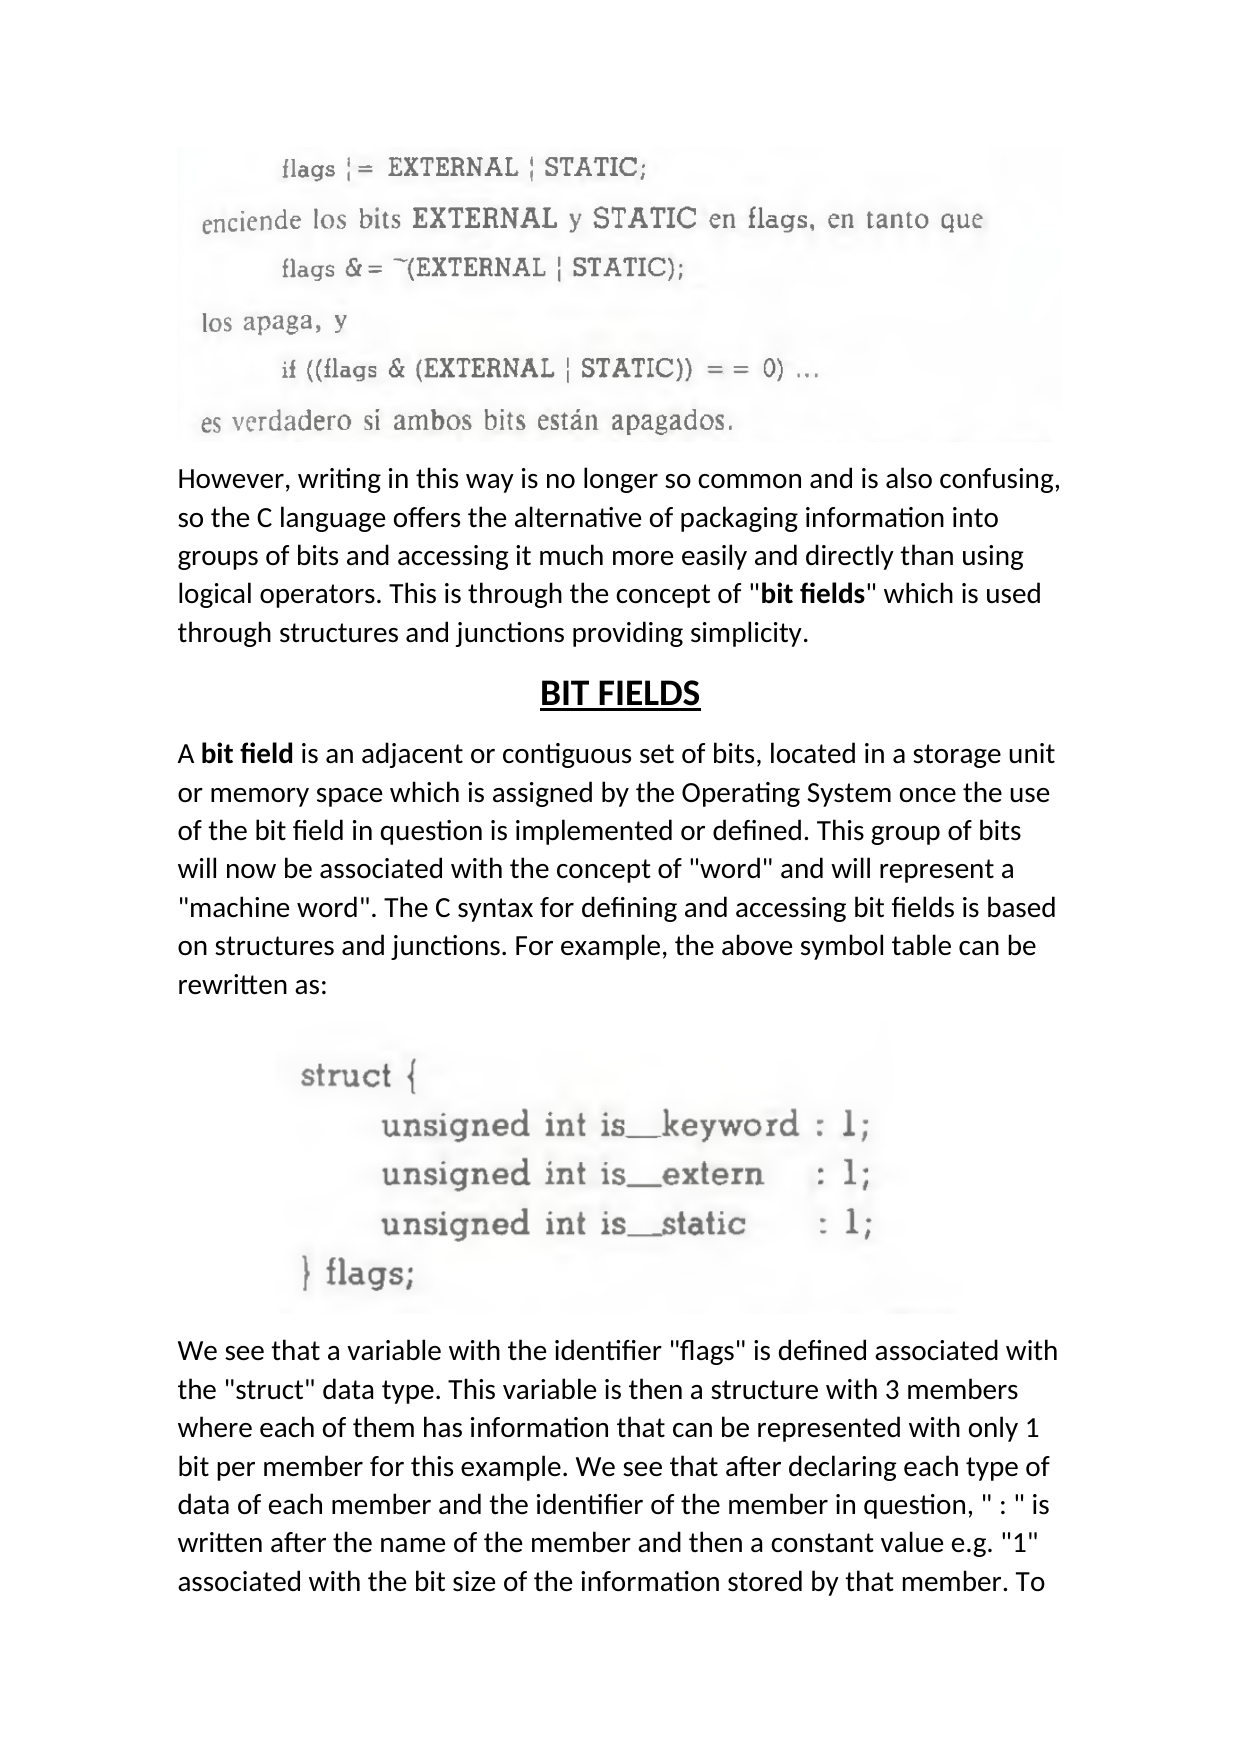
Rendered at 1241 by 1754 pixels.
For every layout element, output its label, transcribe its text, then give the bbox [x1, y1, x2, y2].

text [177, 1332, 1063, 1598]
text However, writing in this way is no longer so common and is also confusing, so the C language offers the alternative of packaging information into groups of bits and accessing it much more easily and directly than using logical operators. This is through the concept of "bit fields" which is used through structures and junctions providing simplicity. [177, 460, 1063, 649]
text A bit field is an adjacent or contiguous set of bits, located in a storage unit or memory space which is assigned by the Operating System once the use of the bit field in question is implemented or defined. This group of bits will now be associated with the concept of "word" and will represent a "machine word". The C syntax for defining and accessing bit fields is based on structures and junctions. For example, the above symbol table can be rewritten as: [177, 735, 1063, 1001]
picture [177, 147, 1063, 442]
picture [275, 1021, 965, 1314]
text BIT FIELDS [177, 669, 1063, 715]
